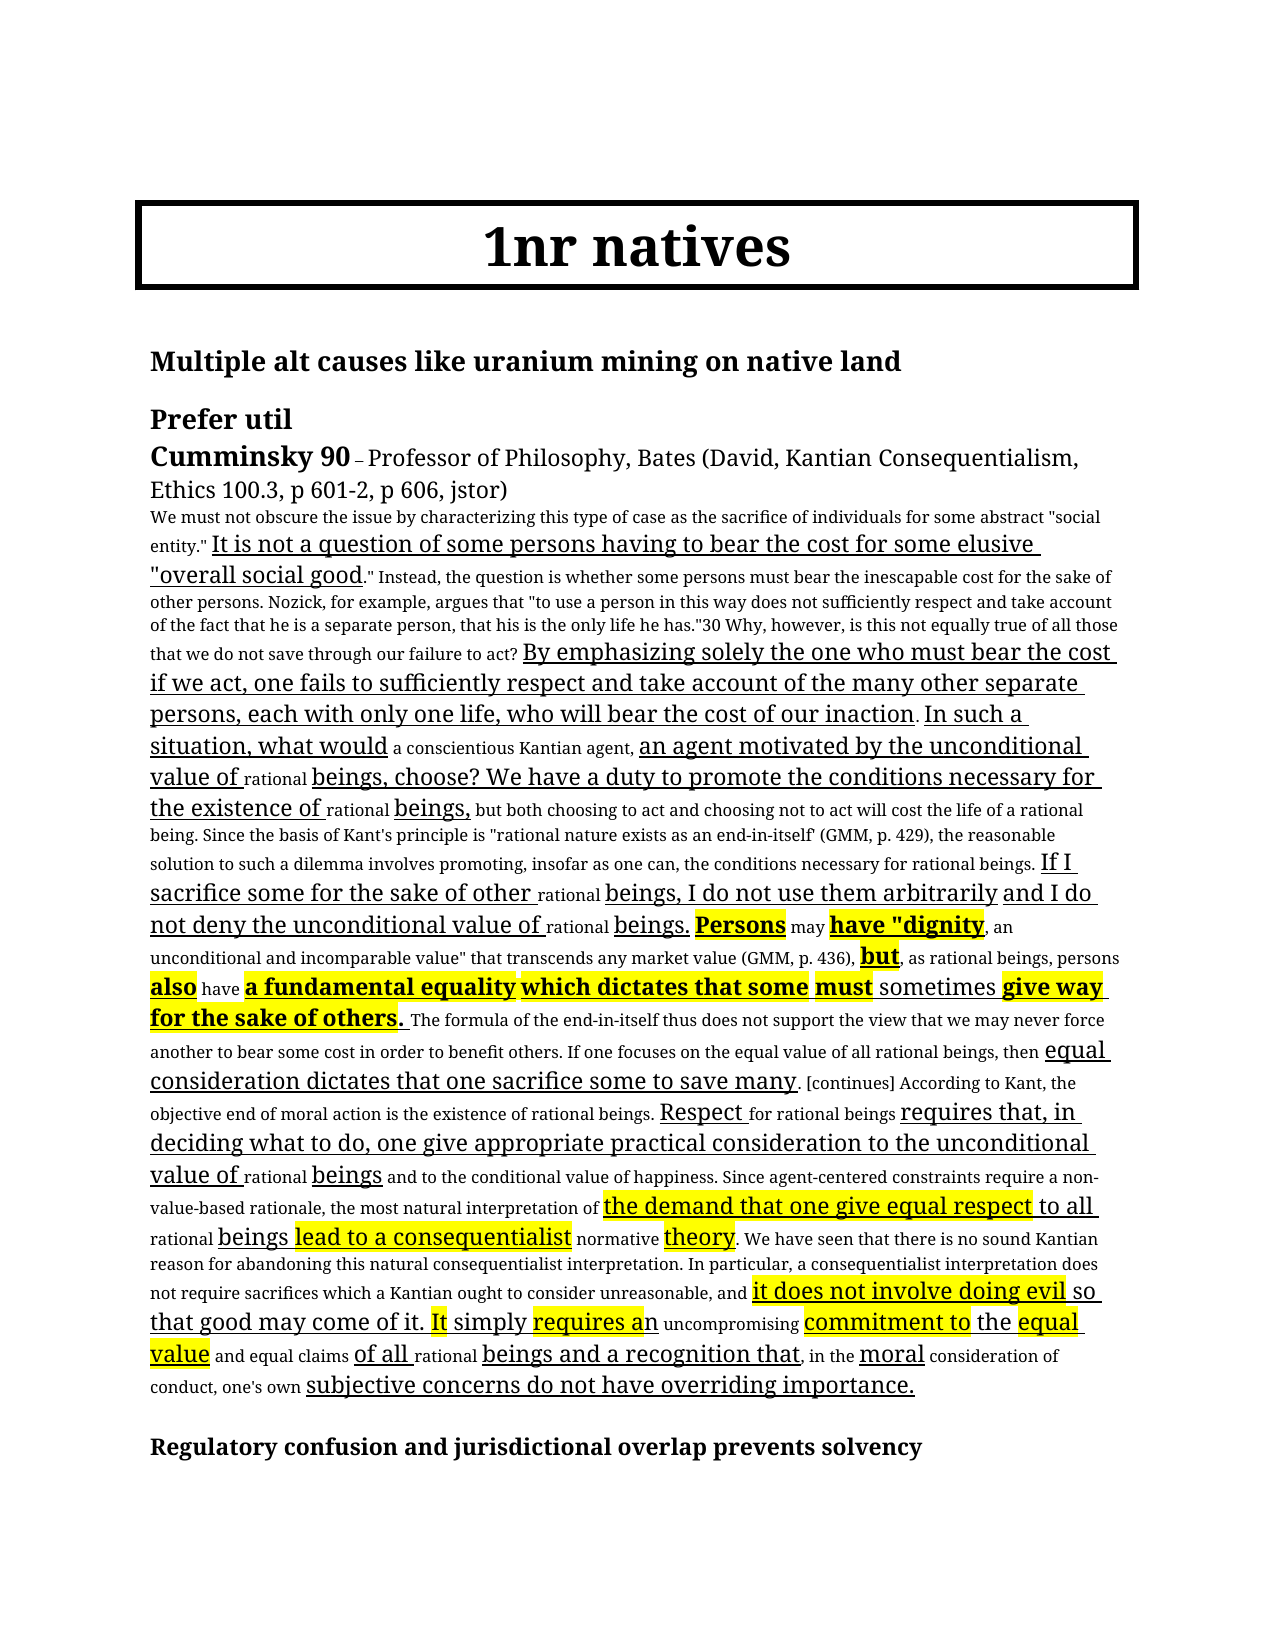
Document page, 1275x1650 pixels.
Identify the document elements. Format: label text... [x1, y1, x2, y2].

text Regulatory confusion and jurisdictional overlap prevents solvency [150, 1431, 1125, 1462]
subtitle 1nr natives [142, 206, 1133, 284]
subtitle Prefer util [150, 400, 1125, 437]
subtitle Multiple alt causes like uranium mining on native land [150, 342, 1125, 379]
text Cumminsky 90 – Professor of Philosophy, Bates (David, Kantian Consequentialism, Ethics 100.3, p 601-2, p 606, jstor) [150, 437, 1125, 505]
text We must not obscure the issue by characterizing this type of case as the sacrifice of individuals for some abstract "social entity." It is not a question of some persons having to bear the cost for some elusive "overall social good." Instead, the question is whether some persons must bear the inescapable cost for the sake of other persons. Nozick, for example, argues that "to use a person in this way does not sufficiently respect and take account of the fact that he is a separate person, that his is the only life he has."30 Why, however, is this not equally true of all those that we do not save through our failure to act? By emphasizing solely the one who must bear the cost if we act, one fails to sufficiently respect and take account of the many other separate persons, each with only one life, who will bear the cost of our inaction. In such a situation, what would a conscientious Kantian agent, an agent motivated by the unconditional value of rational beings, choose? We have a duty to promote the conditions necessary for the existence of rational beings, but both choosing to act and choosing not to act will cost the life of a rational being. Since the basis of Kant's principle is "rational nature exists as an end-in-itself' (GMM, p. 429), the reasonable solution to such a dilemma involves promoting, insofar as one can, the conditions necessary for rational beings. If I sacrifice some for the sake of other rational beings, I do not use them arbitrarily and I do not deny the unconditional value of rational beings. Persons may have "dignity, an unconditional and incomparable value" that transcends any market value (GMM, p. 436), but, as rational beings, persons also have a fundamental equality which dictates that some must sometimes give way for the sake of others. The formula of the end-in-itself thus does not support the view that we may never force another to bear some cost in order to benefit others. If one focuses on the equal value of all rational beings, then equal consideration dictates that one sacrifice some to save many. [continues] According to Kant, the objective end of moral action is the existence of rational beings. Respect for rational beings requires that, in deciding what to do, one give appropriate practical consideration to the unconditional value of rational beings and to the conditional value of happiness. Since agent-centered constraints require a non-value-based rationale, the most natural interpretation of the demand that one give equal respect to all rational beings lead to a consequentialist normative theory. We have seen that there is no sound Kantian reason for abandoning this natural consequentialist interpretation. In particular, a consequentialist interpretation does not require sacrifices which a Kantian ought to consider unreasonable, and it does not involve doing evil so that good may come of it. It simply requires an uncompromising commitment to the equal value and equal claims of all rational beings and a recognition that, in the moral consideration of conduct, one's own subjective concerns do not have overriding importance. [150, 505, 1125, 1400]
